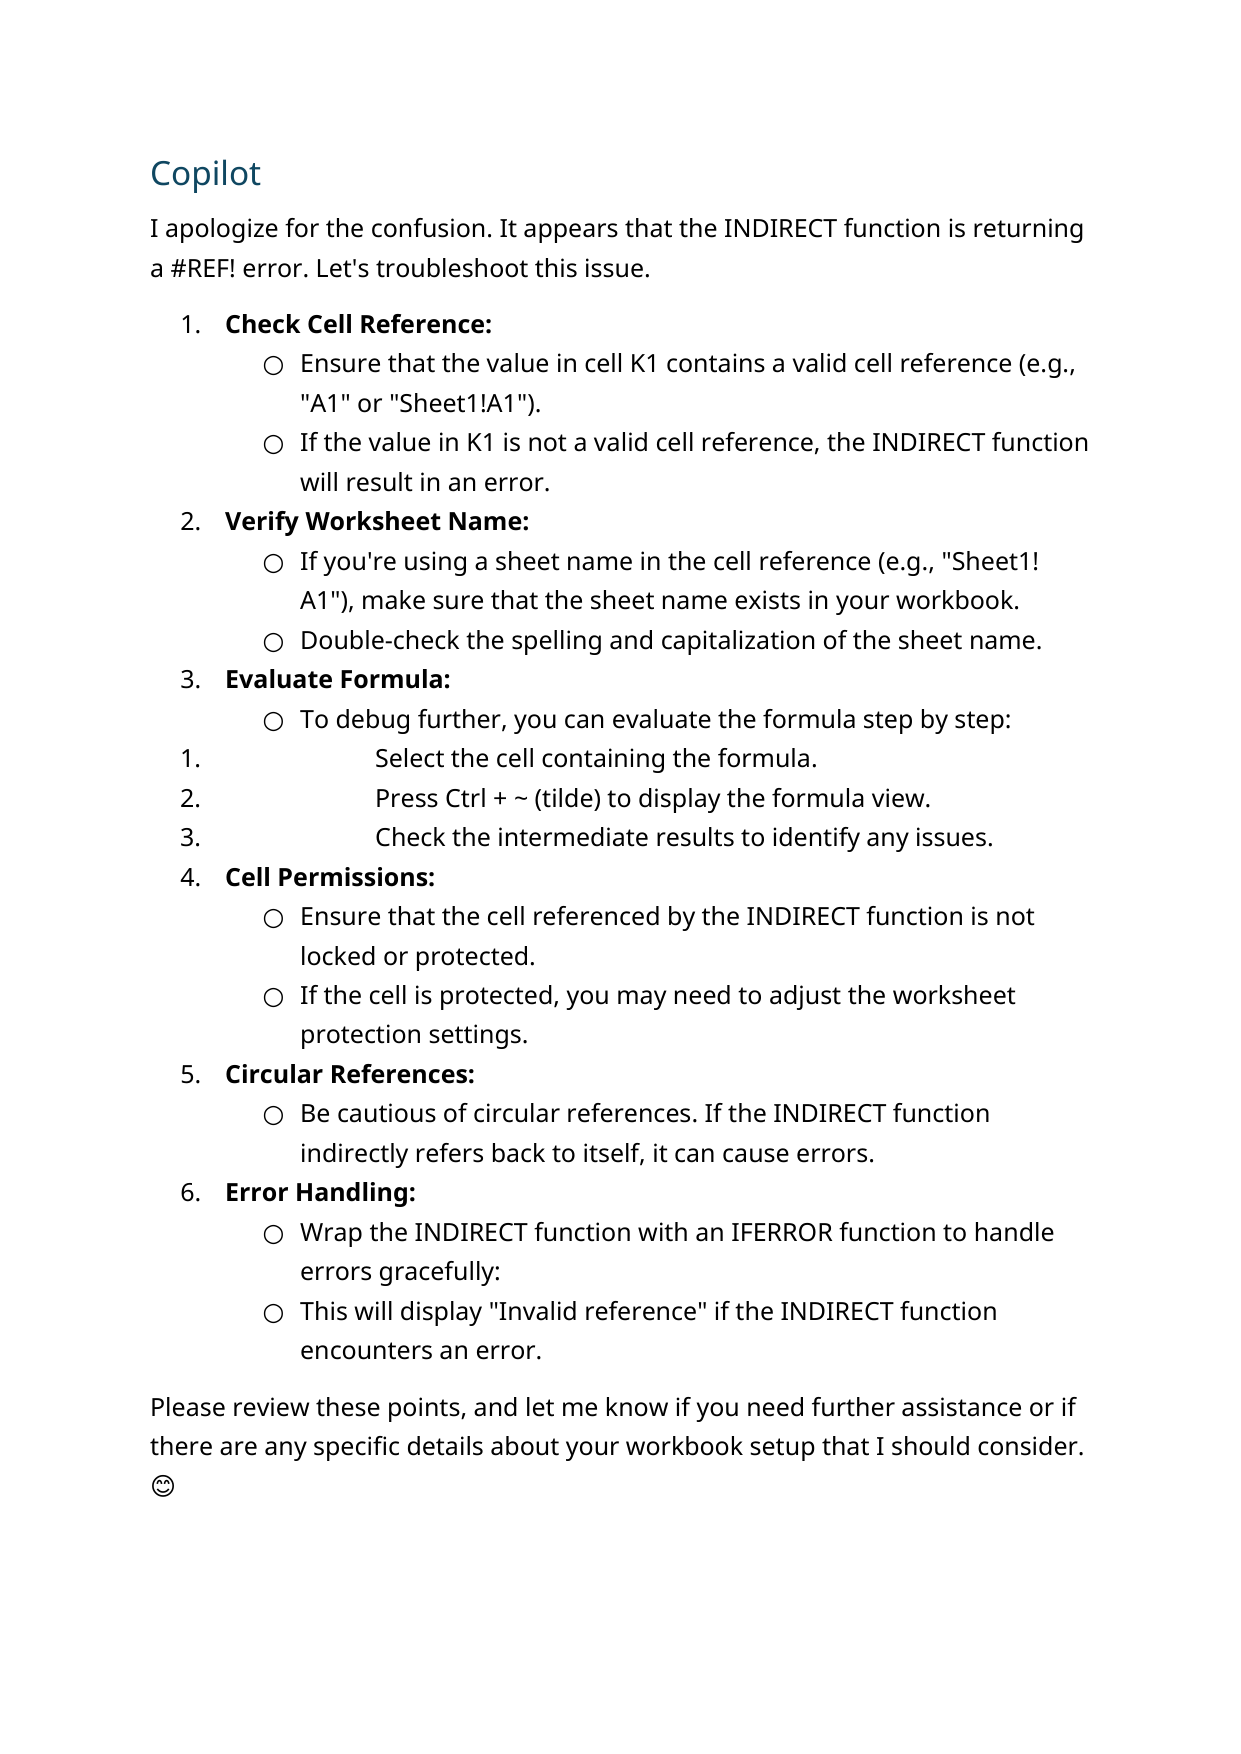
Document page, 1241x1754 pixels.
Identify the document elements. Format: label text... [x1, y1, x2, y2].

list Check Cell Reference: [180, 307, 1090, 341]
text Please review these points, and let me know if you need further assistance or if there are any specific details about your workbook setup that I should consider. 😊🚀 [150, 1389, 1090, 1502]
list Select the cell containing the formula. [180, 741, 1090, 775]
list Wrap the INDIRECT function with an IFERROR function to handle errors gracefully: [262, 1214, 1090, 1288]
list Circular References: [180, 1057, 1090, 1091]
list To debug further, you can evaluate the formula step by step: [262, 701, 1090, 735]
list Evaluate Formula: [180, 662, 1090, 696]
list Check the intermediate results to identify any issues. [180, 820, 1090, 854]
list Error Handling: [180, 1175, 1090, 1209]
list Cell Permissions: [180, 859, 1090, 893]
list If you're using a sheet name in the cell reference (e.g., "Sheet1!A1"), make sure that the sheet name exists in your workbook. [262, 543, 1090, 617]
subtitle Copilot [150, 150, 1090, 195]
list Verify Worksheet Name: [180, 504, 1090, 538]
list Double-check the spelling and capitalization of the sheet name. [262, 622, 1090, 656]
text I apologize for the confusion. It appears that the INDIRECT function is returning a #REF! error. Let's troubleshoot this issue. [150, 211, 1090, 284]
list If the value in K1 is not a valid cell reference, the INDIRECT function will result in an error. [262, 425, 1090, 498]
list Be cautious of circular references. If the INDIRECT function indirectly refers back to itself, it can cause errors. [262, 1096, 1090, 1170]
list If the cell is protected, you may need to adjust the worksheet protection settings. [262, 978, 1090, 1051]
list Ensure that the value in cell K1 contains a valid cell reference (e.g., "A1" or "Sheet1!A1"). [262, 346, 1090, 419]
list Press Ctrl + ~ (tilde) to display the formula view. [180, 780, 1090, 814]
list This will display "Invalid reference" if the INDIRECT function encounters an error. [262, 1293, 1090, 1367]
list Ensure that the cell referenced by the INDIRECT function is not locked or protected. [262, 899, 1090, 972]
